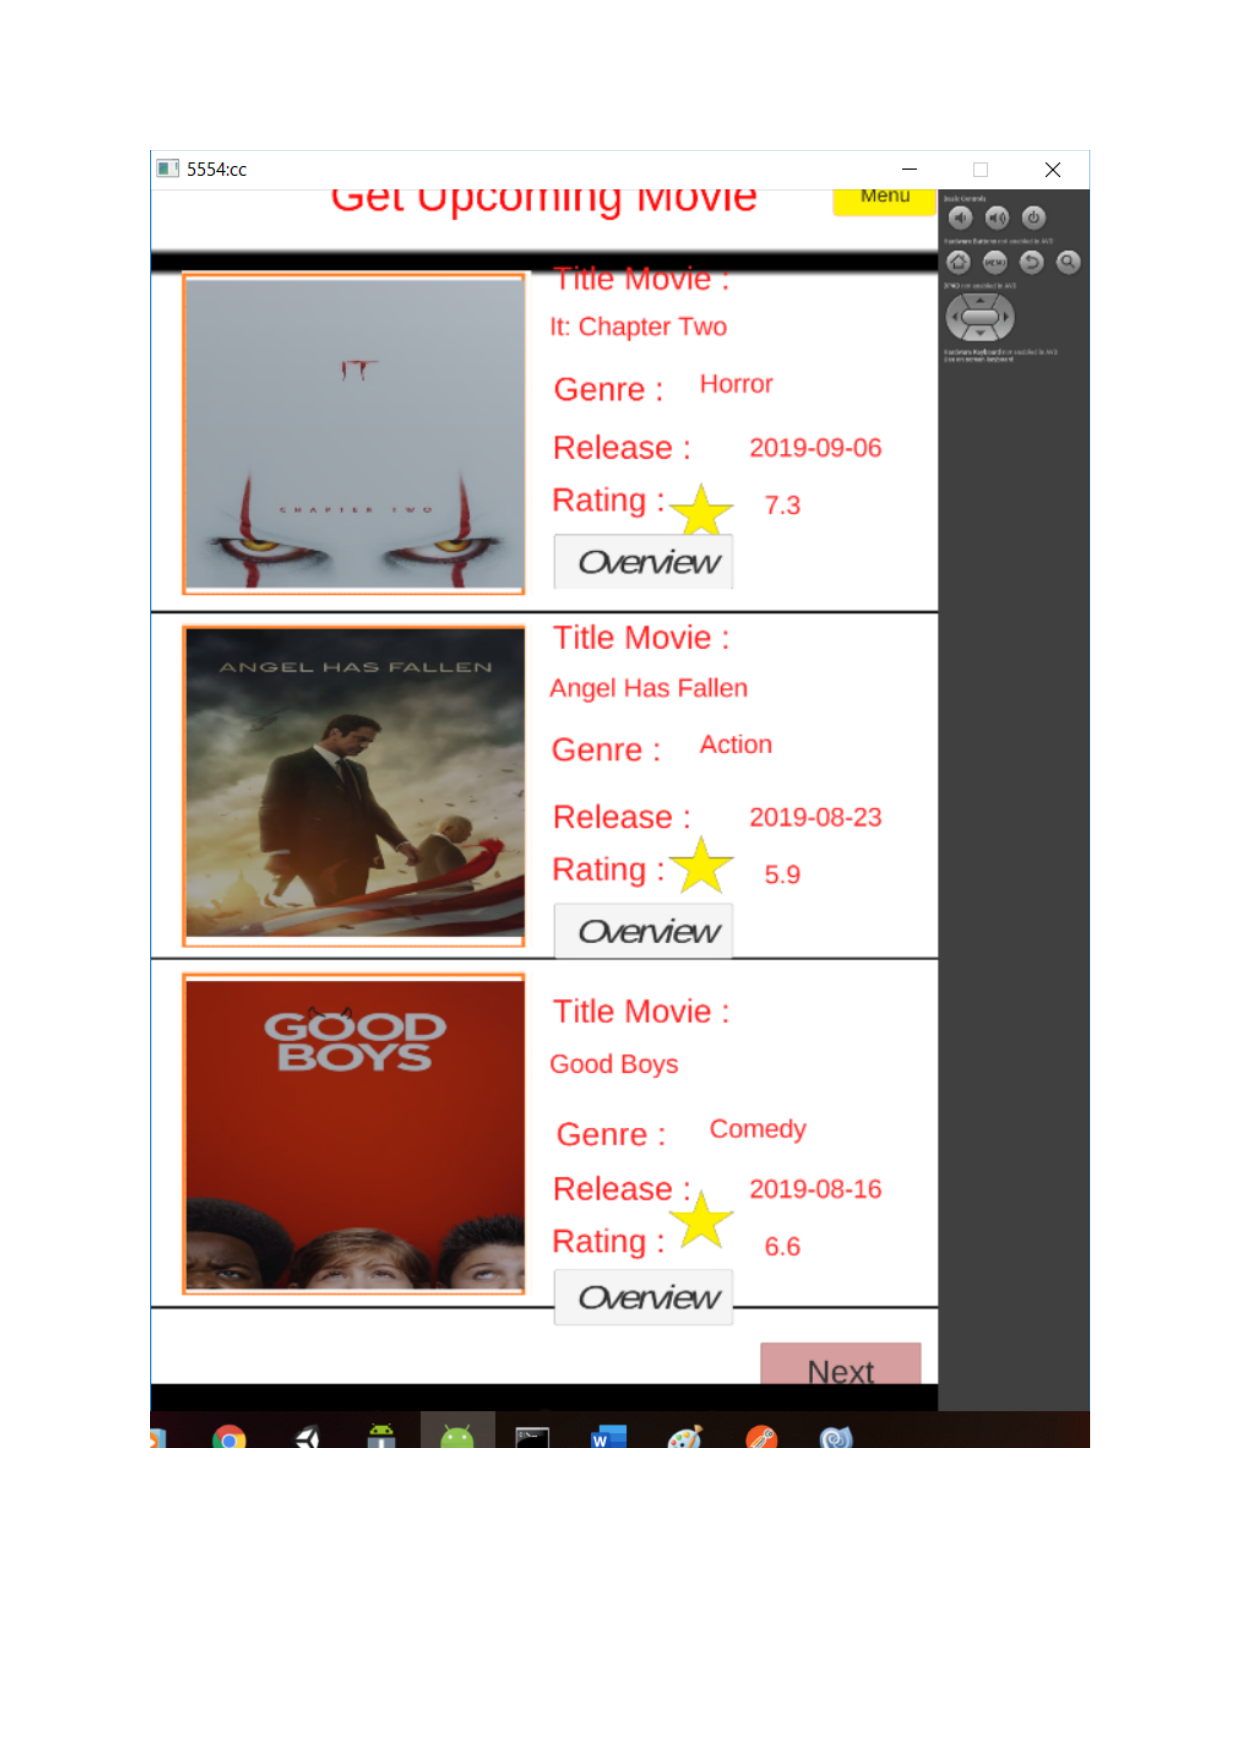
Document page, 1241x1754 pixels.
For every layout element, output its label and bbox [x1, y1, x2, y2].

picture [150, 150, 1091, 1448]
